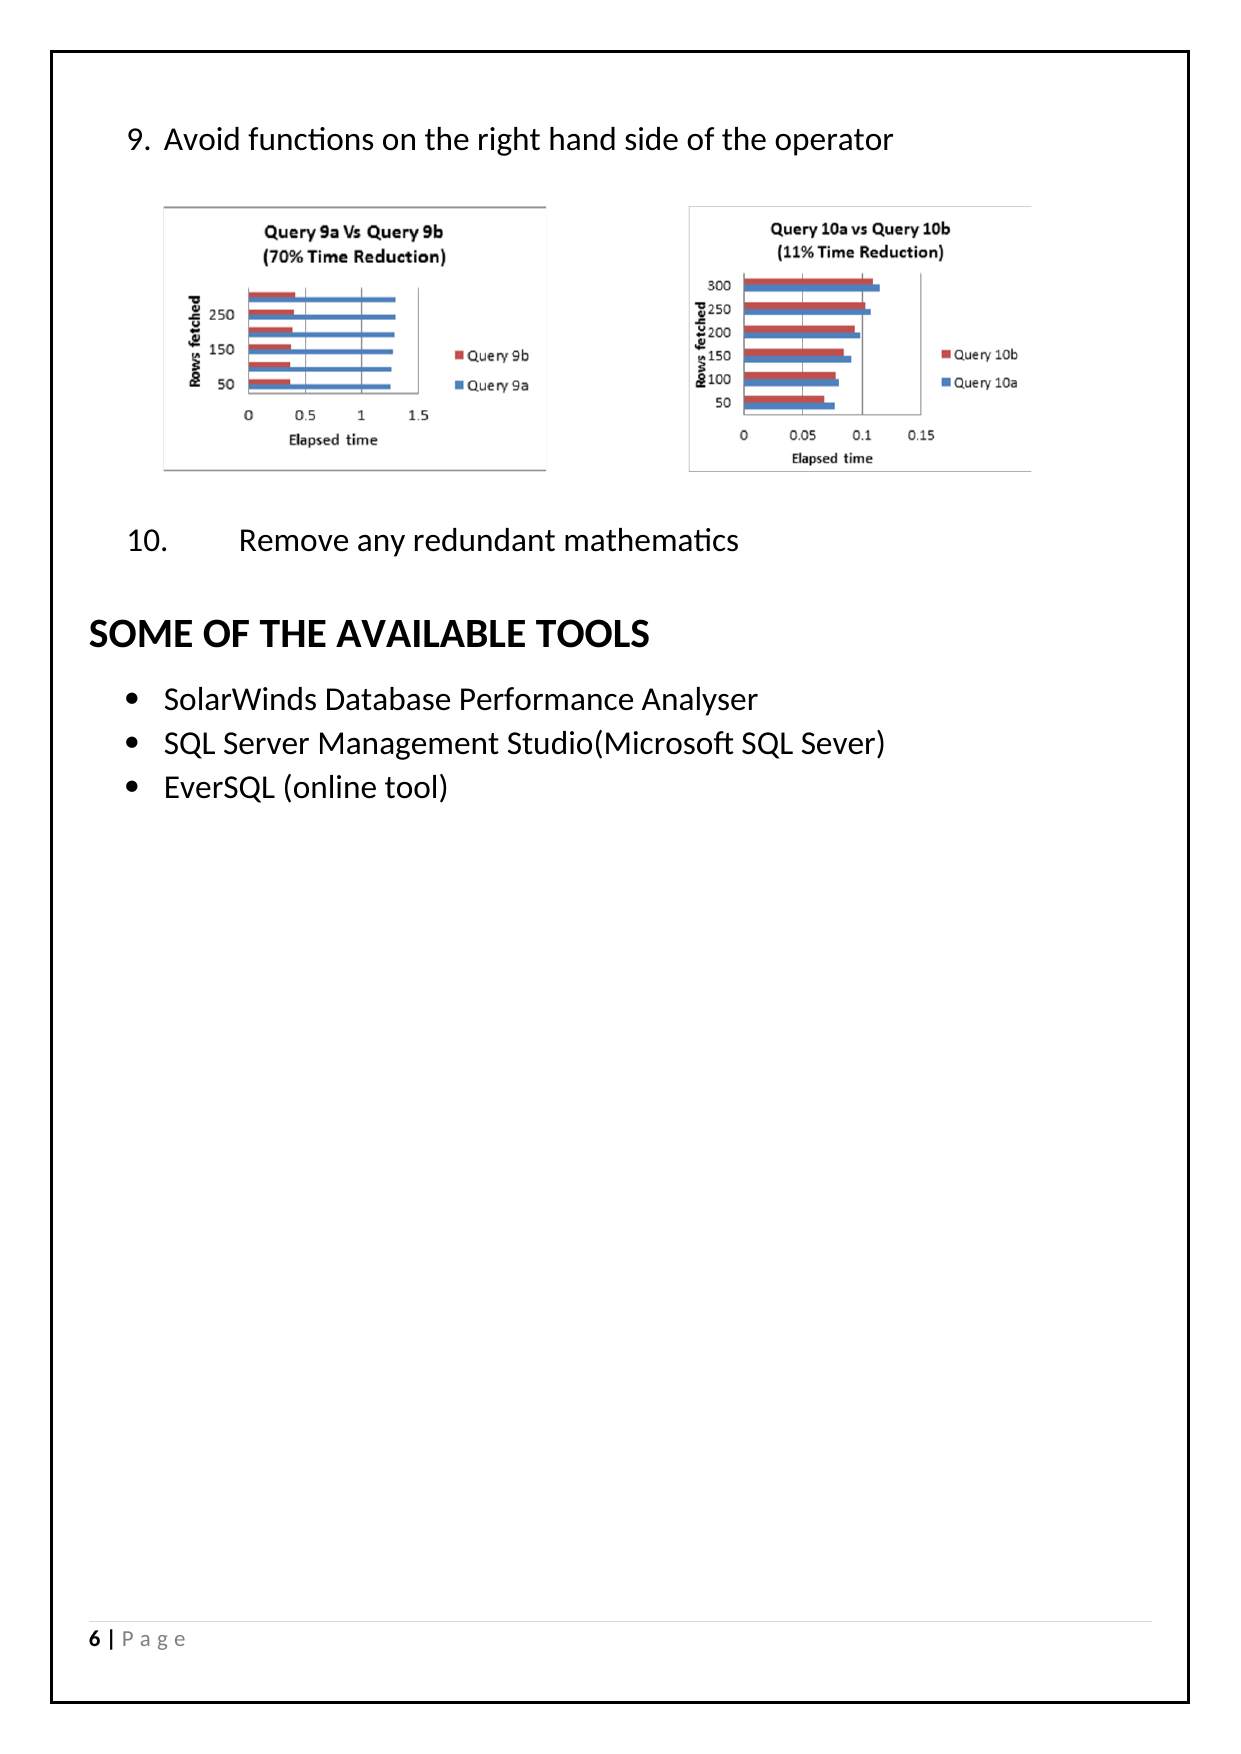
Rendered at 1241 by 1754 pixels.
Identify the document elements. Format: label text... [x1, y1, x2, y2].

picture [688, 206, 1032, 472]
picture [163, 206, 547, 472]
list Remove any redundant mathematics [126, 519, 1152, 560]
list SolarWinds Database Performance Analyser [126, 678, 1152, 719]
text SOME OF THE AVAILABLE TOOLS [89, 607, 1152, 658]
list SQL Server Management Studio(Microsoft SQL Sever) [126, 722, 1152, 763]
list Avoid functions on the right hand side of the operator [126, 118, 1152, 159]
list EverSQL (online tool) [126, 766, 1152, 807]
